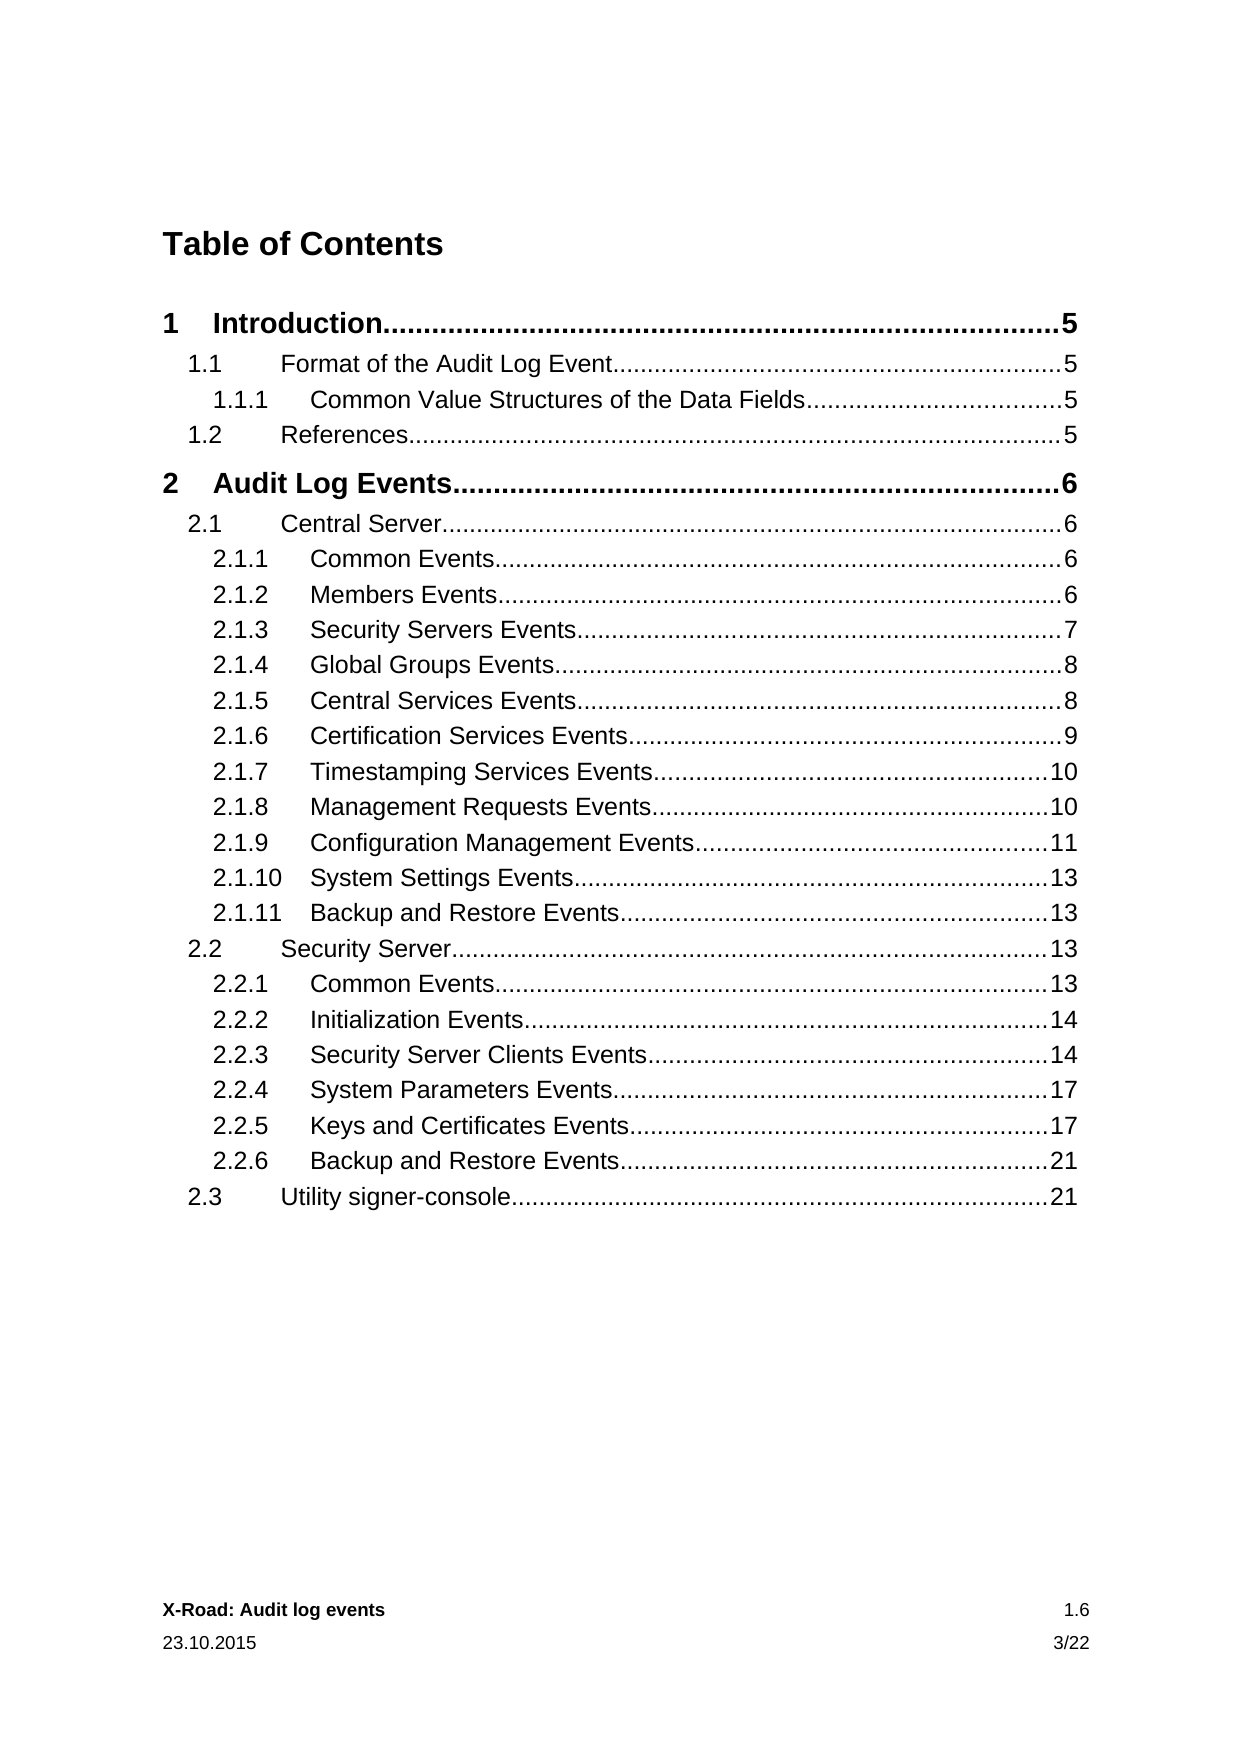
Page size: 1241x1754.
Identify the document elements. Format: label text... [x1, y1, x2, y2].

text 2.1.8 Management Requests Events 10 [213, 787, 1092, 823]
text 2.1.11 Backup and Restore Events 13 [213, 893, 1092, 929]
text 1.2 References 5 [187, 415, 1092, 451]
text 2.1.3 Security Servers Events 7 [213, 610, 1092, 646]
text 2.1 Central Server 6 [187, 504, 1092, 539]
text 2.2.5 Keys and Certificates Events 17 [213, 1106, 1092, 1141]
text 2.2.6 Backup and Restore Events 21 [213, 1141, 1092, 1177]
text 2.3 Utility signer-console 21 [187, 1177, 1092, 1212]
text 2.1.5 Central Services Events 8 [213, 681, 1092, 716]
text 2.2.3 Security Server Clients Events 14 [213, 1035, 1092, 1071]
text 2.2.2 Initialization Events 14 [213, 1000, 1092, 1035]
text 2.1.1 Common Events 6 [213, 539, 1092, 575]
text 1 Introduction 5 [162, 291, 1092, 344]
text 2 Audit Log Events 6 [162, 451, 1092, 504]
text 2.1.10 System Settings Events 13 [213, 858, 1092, 893]
text 2.1.9 Configuration Management Events 11 [213, 823, 1092, 858]
text 2.2.1 Common Events 13 [213, 964, 1092, 1000]
text 1.1 Format of the Audit Log Event 5 [187, 344, 1092, 380]
text 2.2.4 System Parameters Events 17 [213, 1071, 1092, 1106]
text 2.1.4 Global Groups Events 8 [213, 646, 1092, 681]
text 2.1.6 Certification Services Events 9 [213, 716, 1092, 752]
text 2.1.2 Members Events 6 [213, 575, 1092, 610]
text 2.2 Security Server 13 [187, 929, 1092, 964]
text 1.1.1 Common Value Structures of the Data Fields 5 [213, 380, 1092, 415]
subtitle Table of Contents [162, 223, 1092, 262]
text 2.1.7 Timestamping Services Events 10 [213, 752, 1092, 787]
